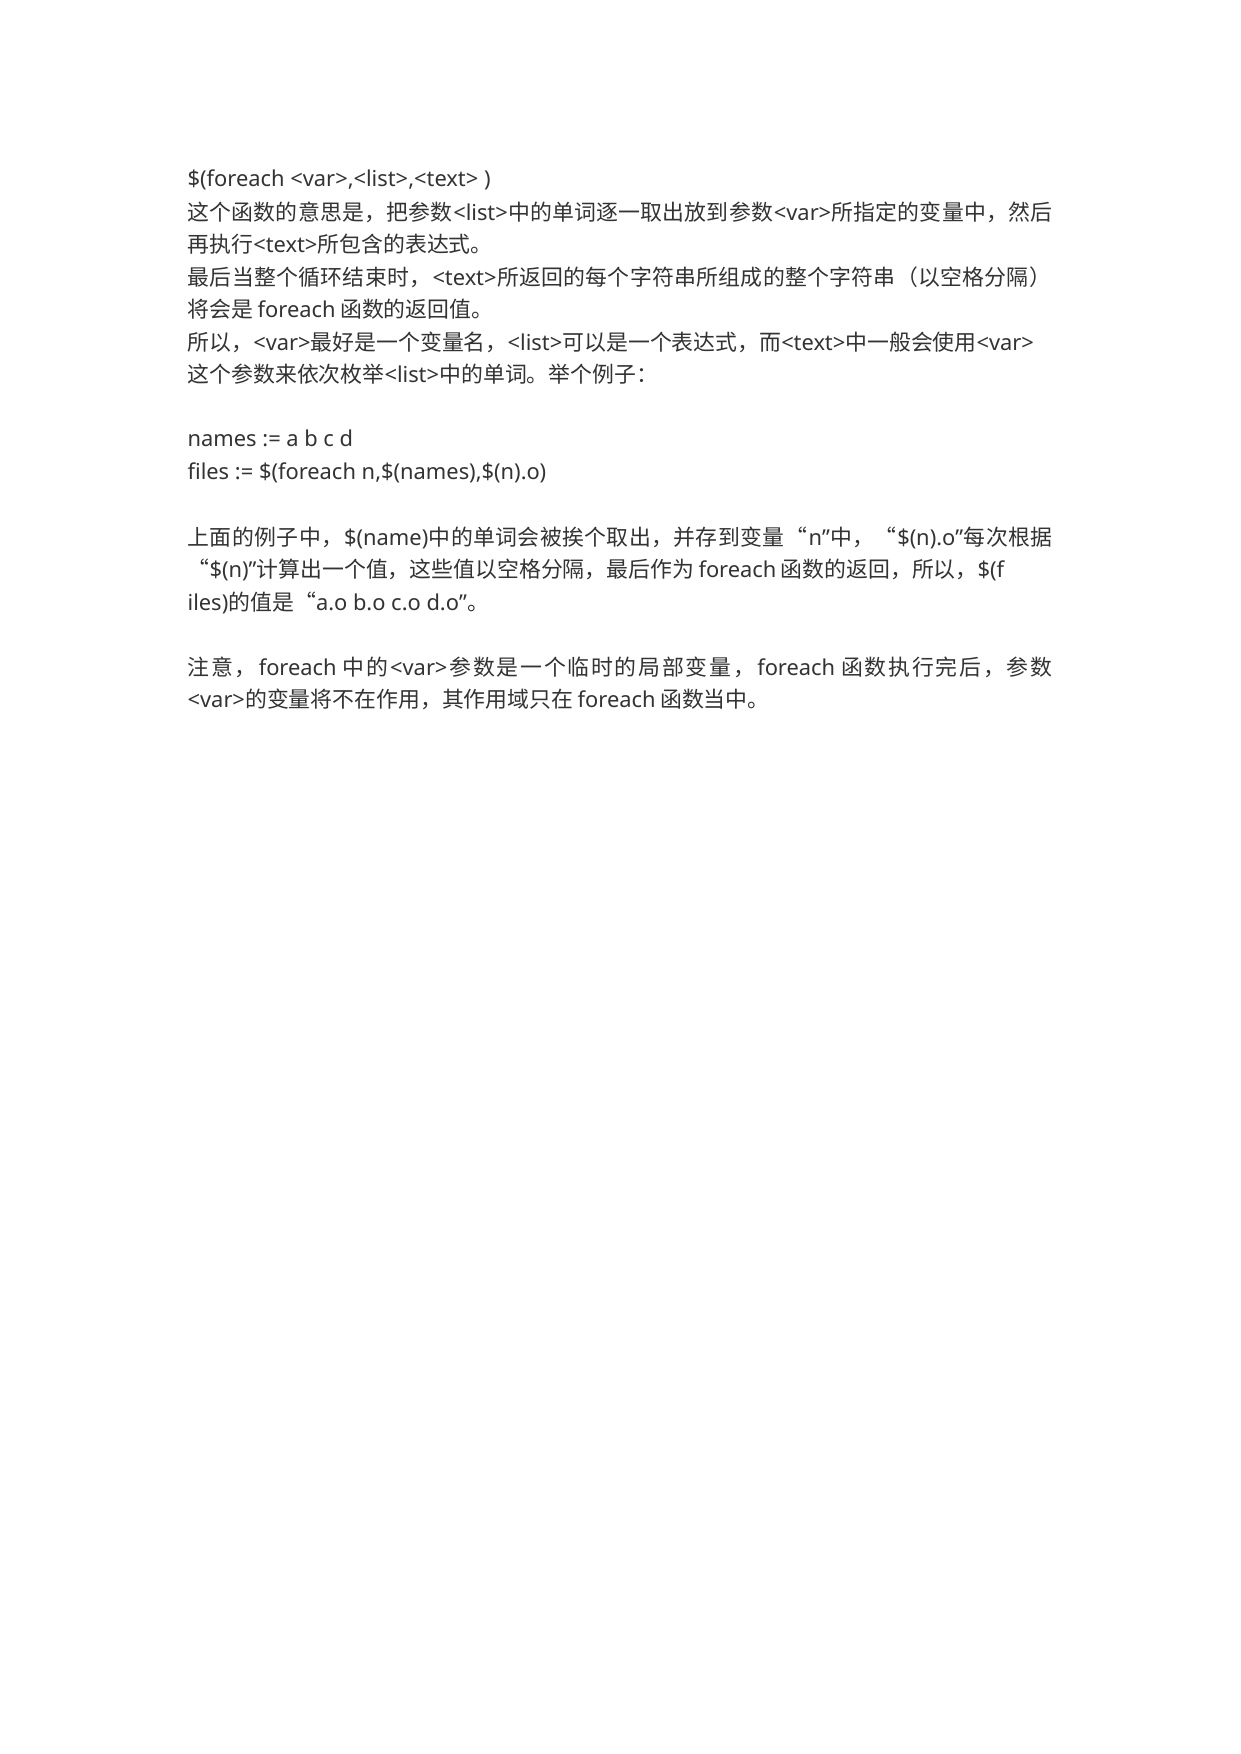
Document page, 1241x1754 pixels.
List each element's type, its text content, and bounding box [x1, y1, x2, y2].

text $(foreach <var>,<list>,<text> ) 这个函数的意思是，把参数<list>中的单词逐一取出放到参数<var>所指定的变量中，然后再执行<text>所包含的表达式。 [187, 162, 1053, 259]
text 最后当整个循环结束时，<text>所返回的每个字符串所组成的整个字符串（以空格分隔）将会是foreach函数的返回值。 所以，<var>最好是一个变量名，<list>可以是一个表达式，而<text>中一般会使用<var> 这个参数来依次枚举<list>中的单词。举个例子： names := a b c d files := $(foreach n,$(names),$(n).o) 上面的例子中，$(name)中的单词会被挨个取出，并存到变量“n”中，“$(n).o”每次根据“$(n)”计算出一个值，这些值以空格分隔，最后作为foreach函数的返回，所以，$(f iles)的值是“a.o b.o c.o d.o”。 注意，foreach中的<var>参数是一个临时的局部变量，foreach函数执行完后，参数<var>的变量将不在作用，其作用域只在foreach函数当中。 [187, 259, 1053, 714]
